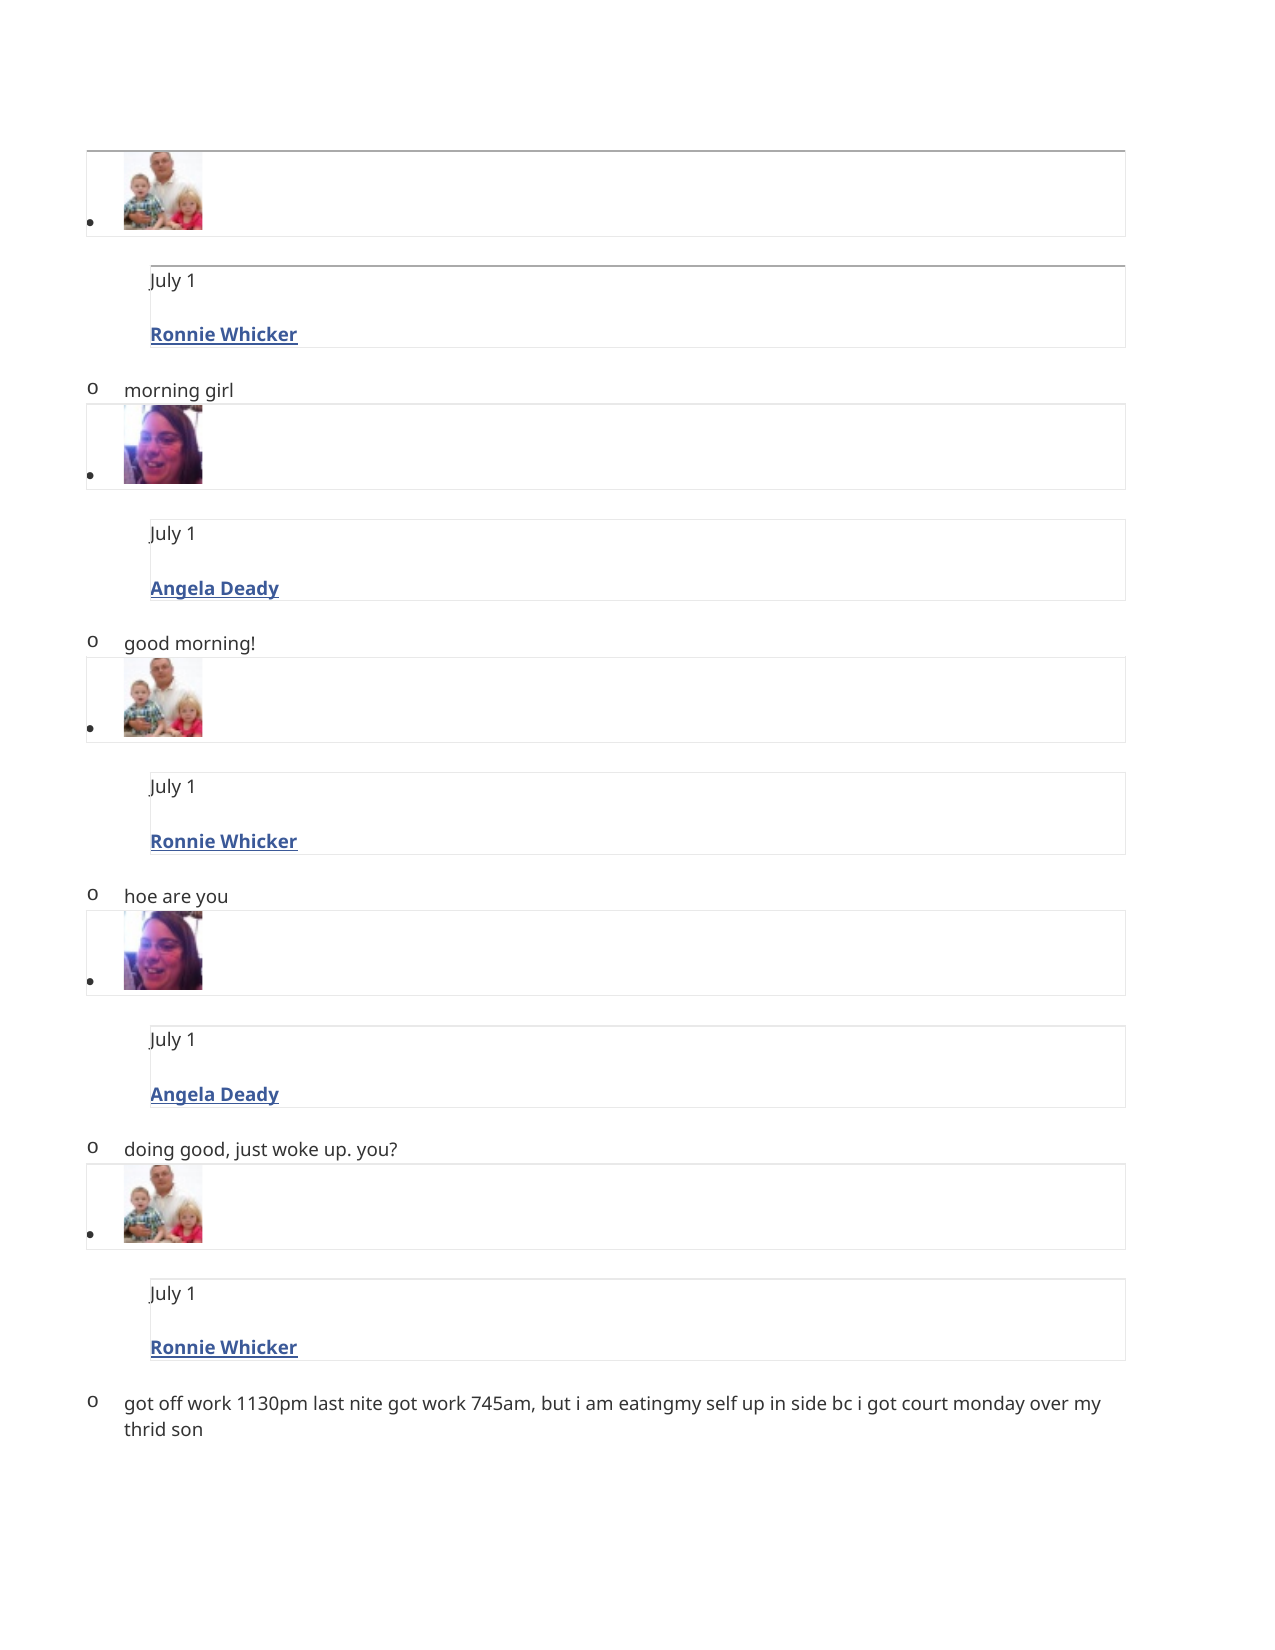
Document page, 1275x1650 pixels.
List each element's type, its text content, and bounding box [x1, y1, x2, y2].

list morning girl [86, 377, 1125, 403]
text Ronnie Whicker [151, 320, 1125, 347]
text July 1 [151, 1280, 1125, 1305]
text Angela Deady [151, 573, 1125, 600]
list doing good, just woke up. you? [86, 1137, 1125, 1163]
text Ronnie Whicker [151, 1333, 1125, 1360]
picture [123, 911, 203, 990]
text Ronnie Whicker [151, 827, 1125, 854]
picture [123, 152, 203, 230]
text Angela Deady [151, 1080, 1125, 1107]
text July 1 [151, 267, 1125, 292]
text July 1 [151, 520, 1125, 546]
picture [123, 1165, 203, 1243]
picture [123, 658, 203, 737]
list got off work 1130pm last nite got work 745am, but i am eatingmy self up in side bc i got court monday over my thrid son [86, 1390, 1125, 1442]
list good morning! [86, 630, 1125, 656]
picture [123, 405, 203, 484]
list hoe are you [86, 883, 1125, 910]
text July 1 [151, 1027, 1125, 1052]
text July 1 [151, 773, 1125, 799]
